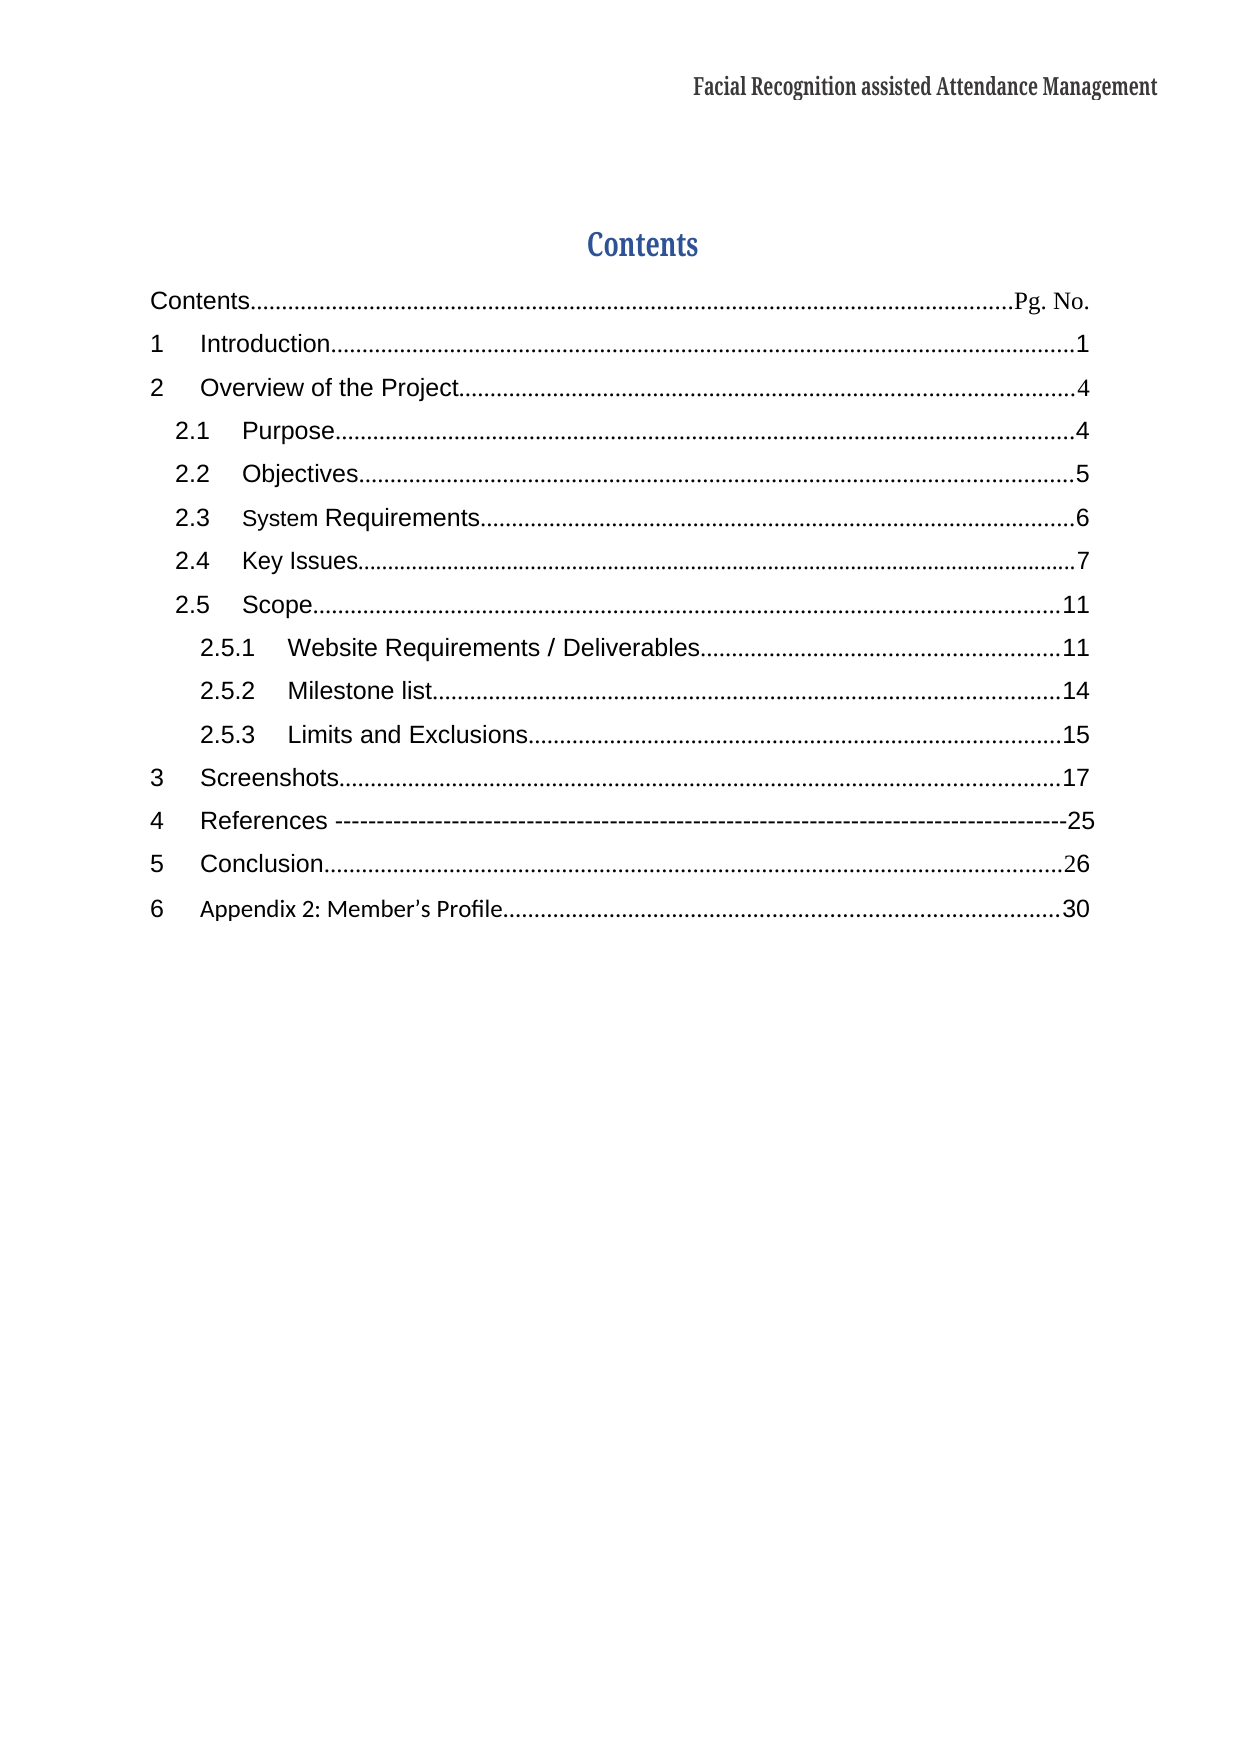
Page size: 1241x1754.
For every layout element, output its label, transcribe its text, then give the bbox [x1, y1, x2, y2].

list Introduction 1 [150, 329, 1103, 358]
list Appendix 2: Member’s Profile 30 [150, 893, 1103, 923]
text Contents Pg. No. [150, 286, 1103, 314]
list Limits and Exclusions 15 [200, 719, 1103, 748]
text Contents [234, 221, 1051, 266]
list Overview of the Project 4 [150, 373, 1103, 402]
list Conclusion 26 [150, 849, 1103, 878]
list Purpose 4 [175, 416, 1103, 445]
list System Requirements 6 [175, 503, 1103, 532]
list Objectives 5 [175, 459, 1103, 488]
list Website Requirements / Deliverables 11 [200, 633, 1103, 662]
list Screenshots 17 [150, 763, 1103, 792]
list References ----------------------------------------------------------------------------------------25 [150, 806, 1103, 835]
list Scope 11 [175, 589, 1103, 618]
list Key Issues 7 [175, 546, 1103, 575]
list Milestone list 14 [200, 676, 1103, 705]
